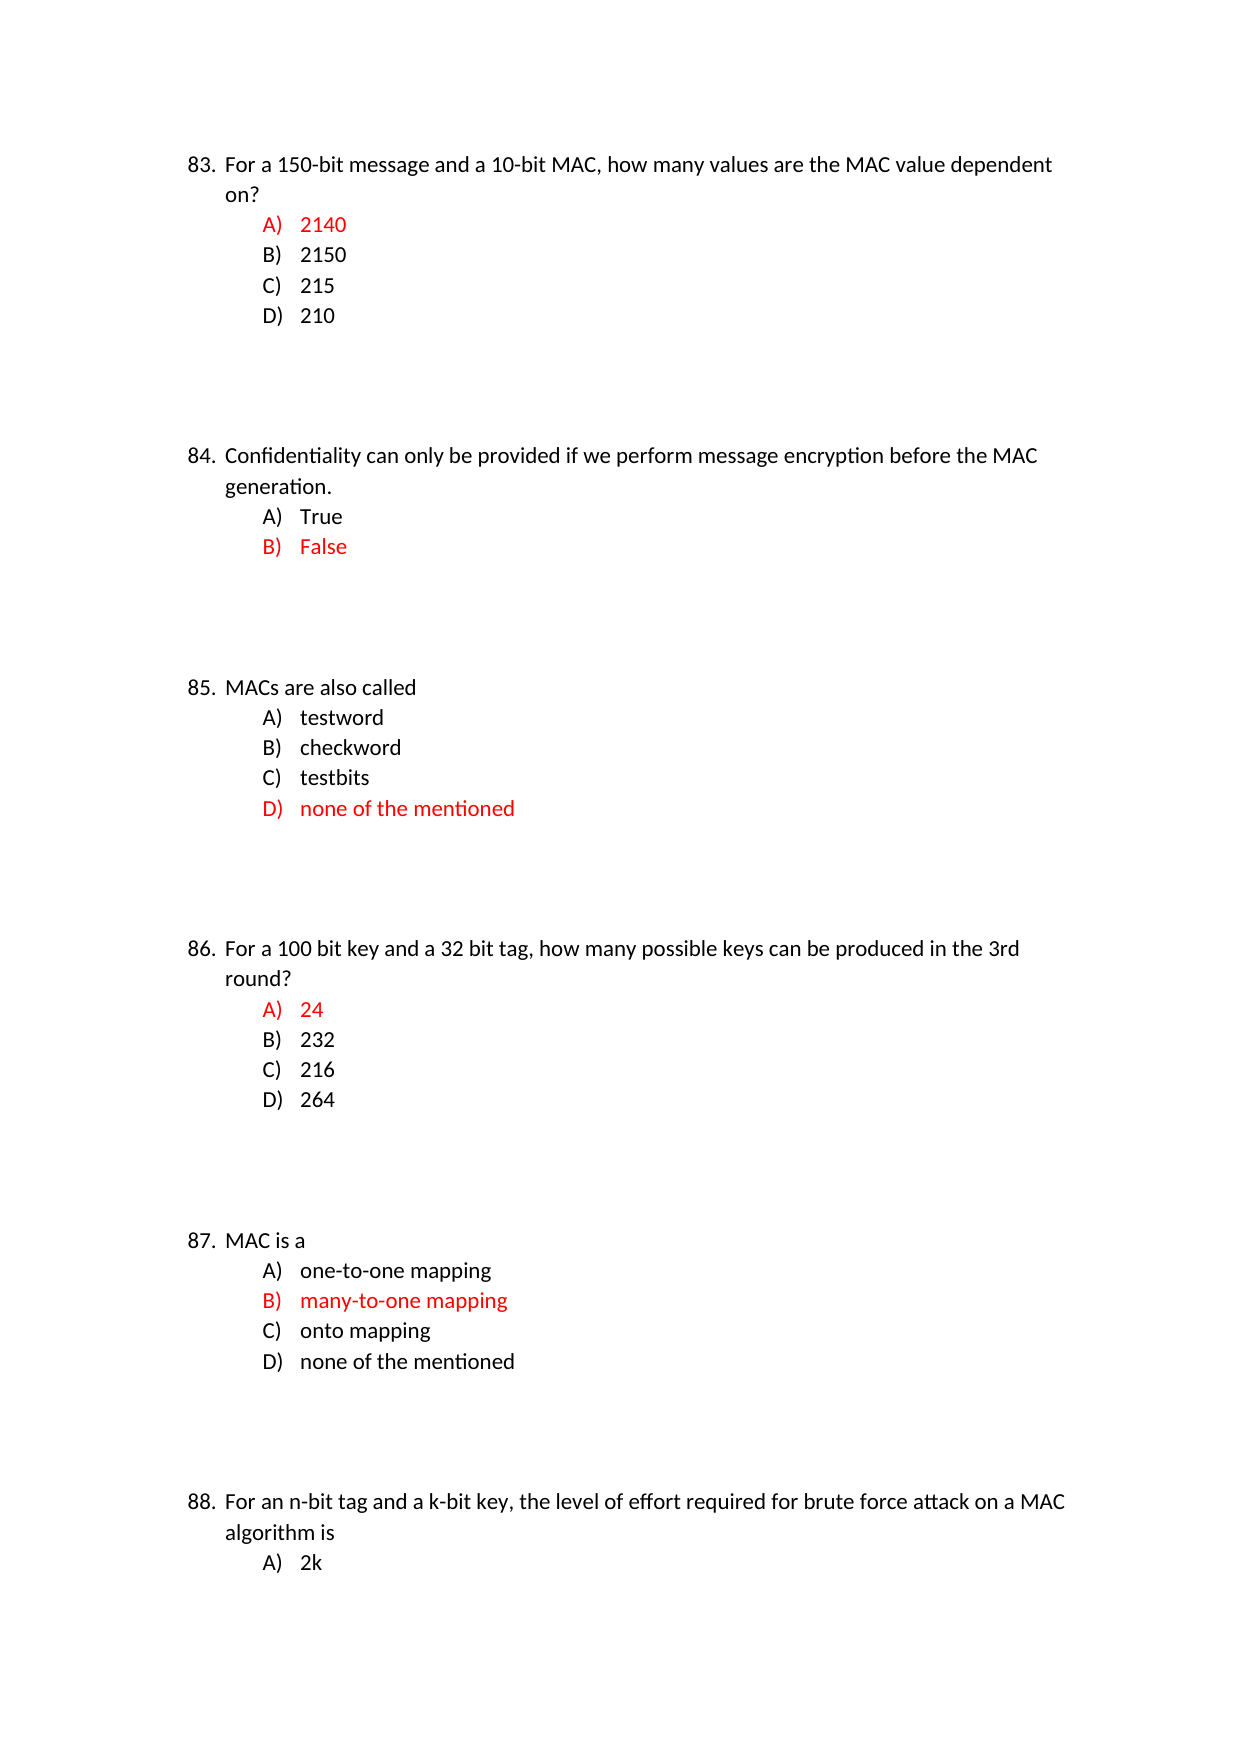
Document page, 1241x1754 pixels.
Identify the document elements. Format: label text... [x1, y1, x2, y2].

list For an n-bit tag and a k-bit key, the level of effort required for brute force attack on a MAC algorithm is [187, 1487, 1090, 1546]
list 215 [262, 271, 1090, 299]
list False [262, 532, 1090, 560]
list none of the mentioned [262, 794, 1090, 822]
list many-to-one mapping [262, 1286, 1090, 1314]
list MACs are also called [187, 673, 1090, 701]
list checkword [262, 733, 1090, 761]
list Confidentiality can only be provided if we perform message encryption before the MAC generation. [187, 442, 1090, 500]
list testbits [262, 763, 1090, 792]
list onto mapping [262, 1317, 1090, 1345]
list 216 [262, 1055, 1090, 1083]
list True [262, 502, 1090, 530]
list one-to-one mapping [262, 1256, 1090, 1284]
list 2k [262, 1548, 1090, 1576]
list 24 [262, 995, 1090, 1023]
list MAC is a [187, 1226, 1090, 1254]
list For a 100 bit key and a 32 bit tag, how many possible keys can be produced in the 3rd round? [187, 934, 1090, 993]
list 2140 [262, 210, 1090, 238]
list testword [262, 703, 1090, 731]
list 232 [262, 1025, 1090, 1053]
list 210 [262, 301, 1090, 329]
list 2150 [262, 241, 1090, 269]
list none of the mentioned [262, 1347, 1090, 1375]
list 264 [262, 1085, 1090, 1113]
list For a 150-bit message and a 10-bit MAC, how many values are the MAC value dependent on? [187, 150, 1090, 208]
